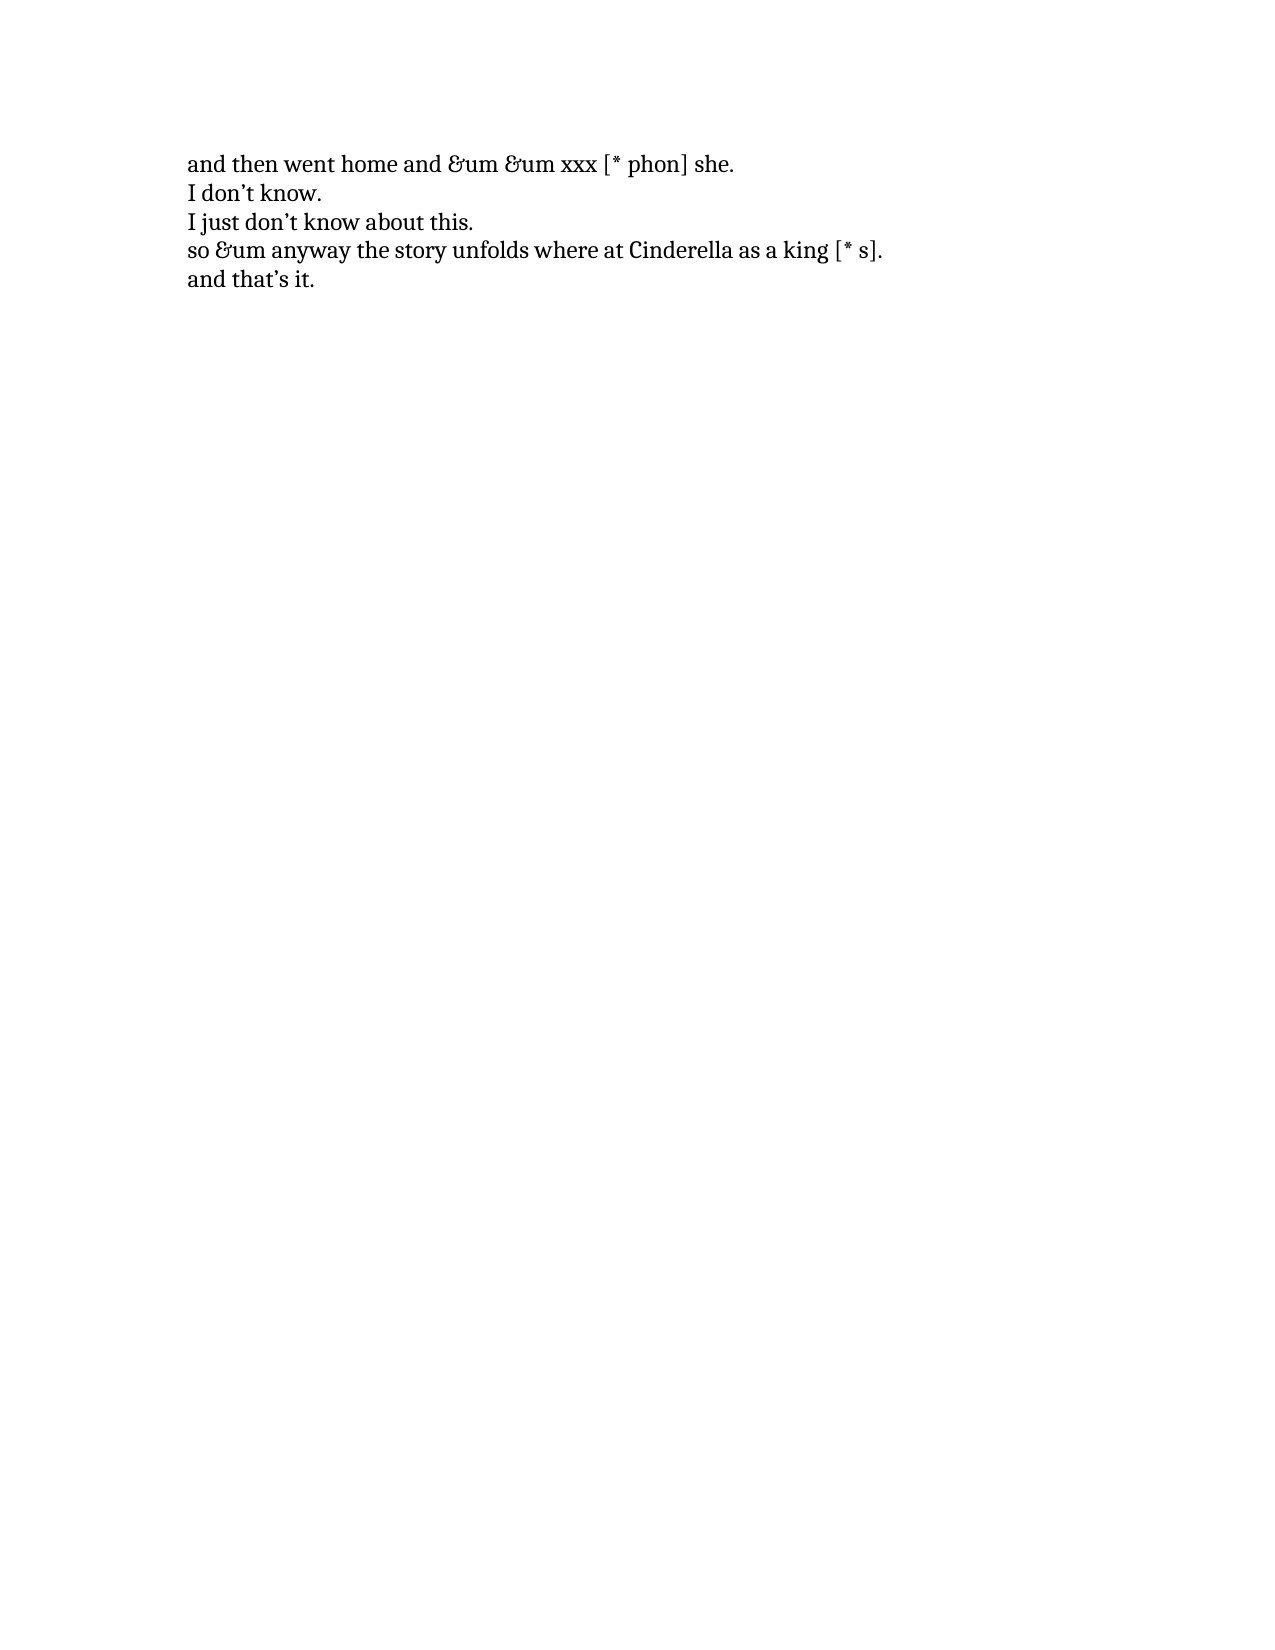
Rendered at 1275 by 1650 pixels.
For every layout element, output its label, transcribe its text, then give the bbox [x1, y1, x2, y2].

text and that’s it. [187, 265, 1087, 294]
text so &um anyway the story unfolds where at Cinderella as a king [* s]. [187, 236, 1087, 265]
text and then went home and &um &um xxx [* phon] she. [187, 150, 1087, 179]
text I just don’t know about this. [187, 207, 1087, 236]
text I don’t know. [187, 179, 1087, 207]
